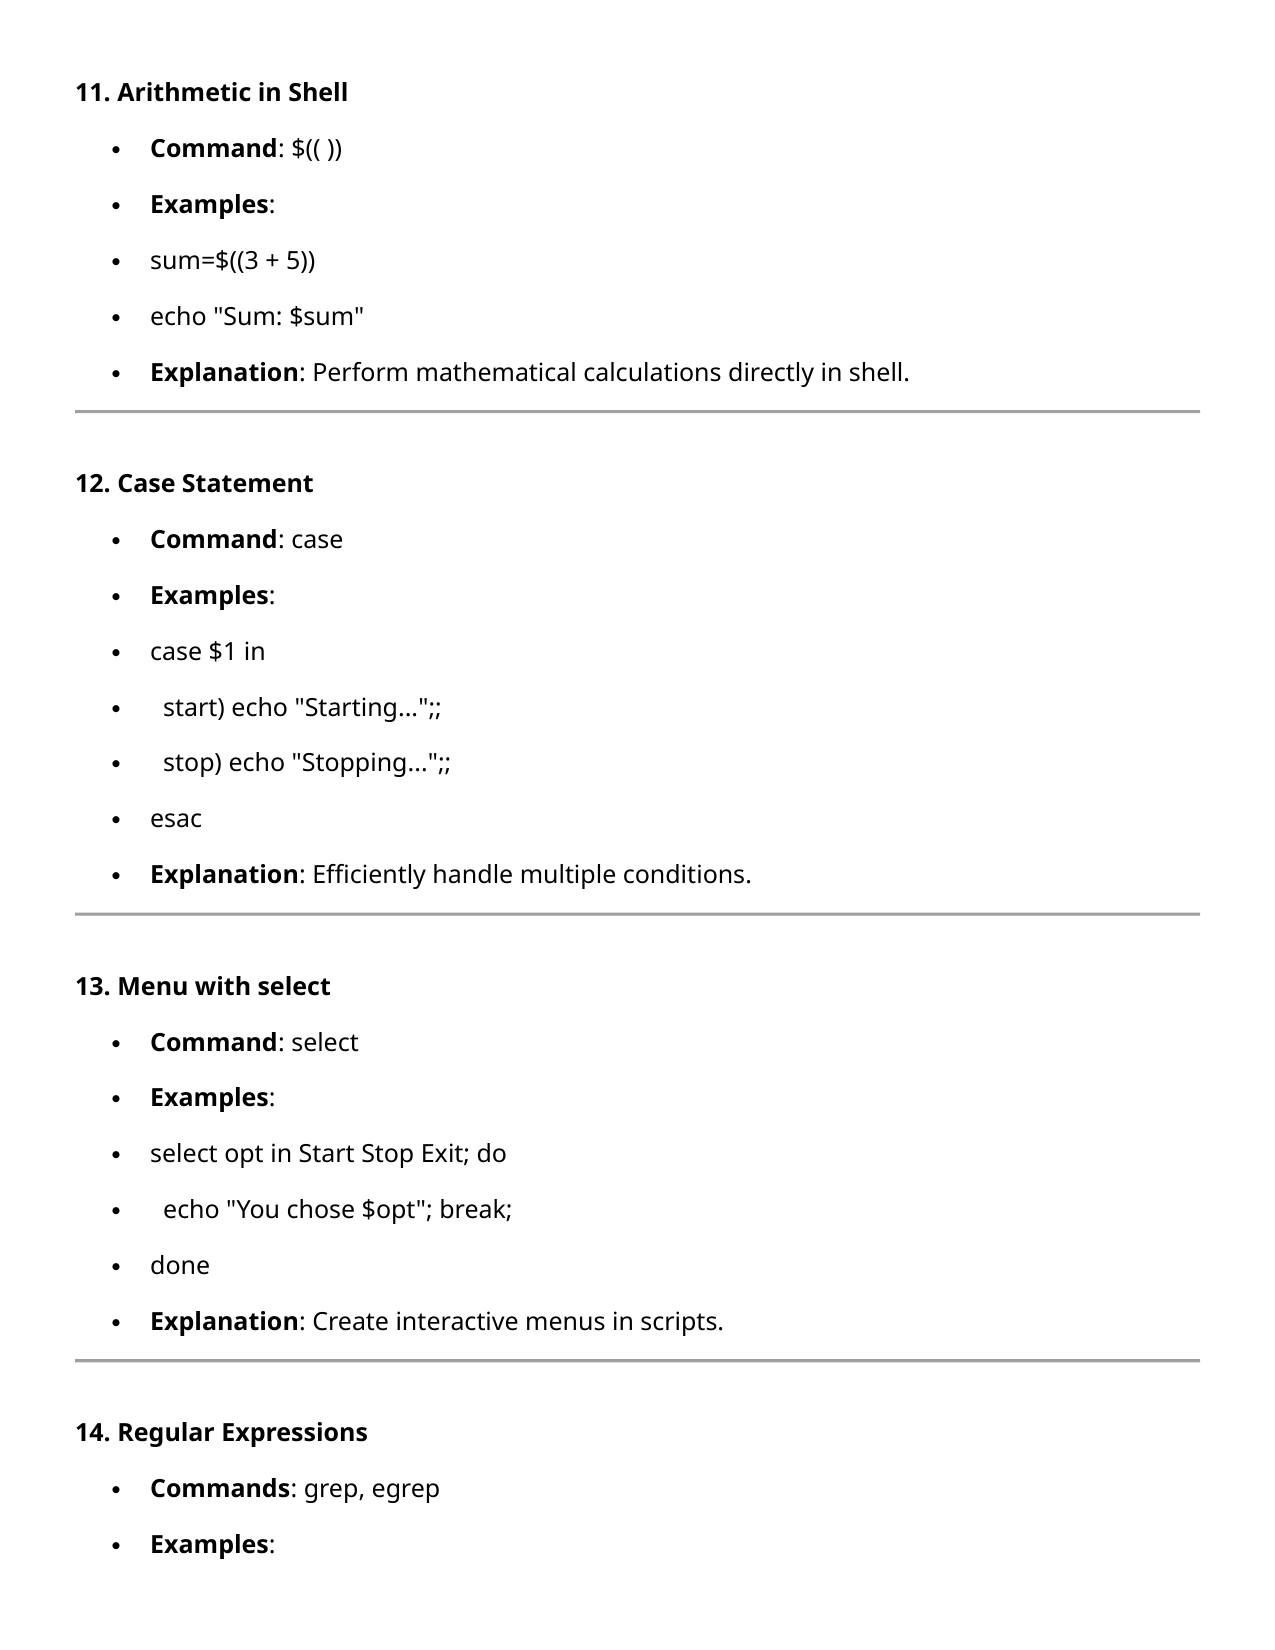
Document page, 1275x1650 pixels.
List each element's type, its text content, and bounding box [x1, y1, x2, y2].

list echo "You chose $opt"; break; [112, 1192, 1200, 1226]
list Explanation: Create interactive menus in scripts. [112, 1303, 1200, 1337]
list done [112, 1247, 1200, 1282]
list Examples: [112, 187, 1200, 221]
list esac [112, 801, 1200, 835]
list stop) echo "Stopping...";; [112, 745, 1200, 779]
list Commands: grep, egrep [112, 1471, 1200, 1505]
text 13. Menu with select [75, 968, 1200, 1002]
text 12. Case Statement [75, 466, 1200, 500]
list Explanation: Efficiently handle multiple conditions. [112, 857, 1200, 891]
list Examples: [112, 1527, 1200, 1561]
text 14. Regular Expressions [75, 1415, 1200, 1449]
list Examples: [112, 577, 1200, 612]
text 11. Arithmetic in Shell [75, 75, 1200, 109]
list echo "Sum: $sum" [112, 298, 1200, 332]
list select opt in Start Stop Exit; do [112, 1136, 1200, 1170]
list sum=$((3 + 5)) [112, 242, 1200, 277]
list Explanation: Perform mathematical calculations directly in shell. [112, 354, 1200, 388]
list Examples: [112, 1080, 1200, 1114]
list start) echo "Starting...";; [112, 689, 1200, 723]
list Command: $(( )) [112, 131, 1200, 165]
list Command: select [112, 1024, 1200, 1058]
list Command: case [112, 522, 1200, 556]
list case $1 in [112, 633, 1200, 667]
